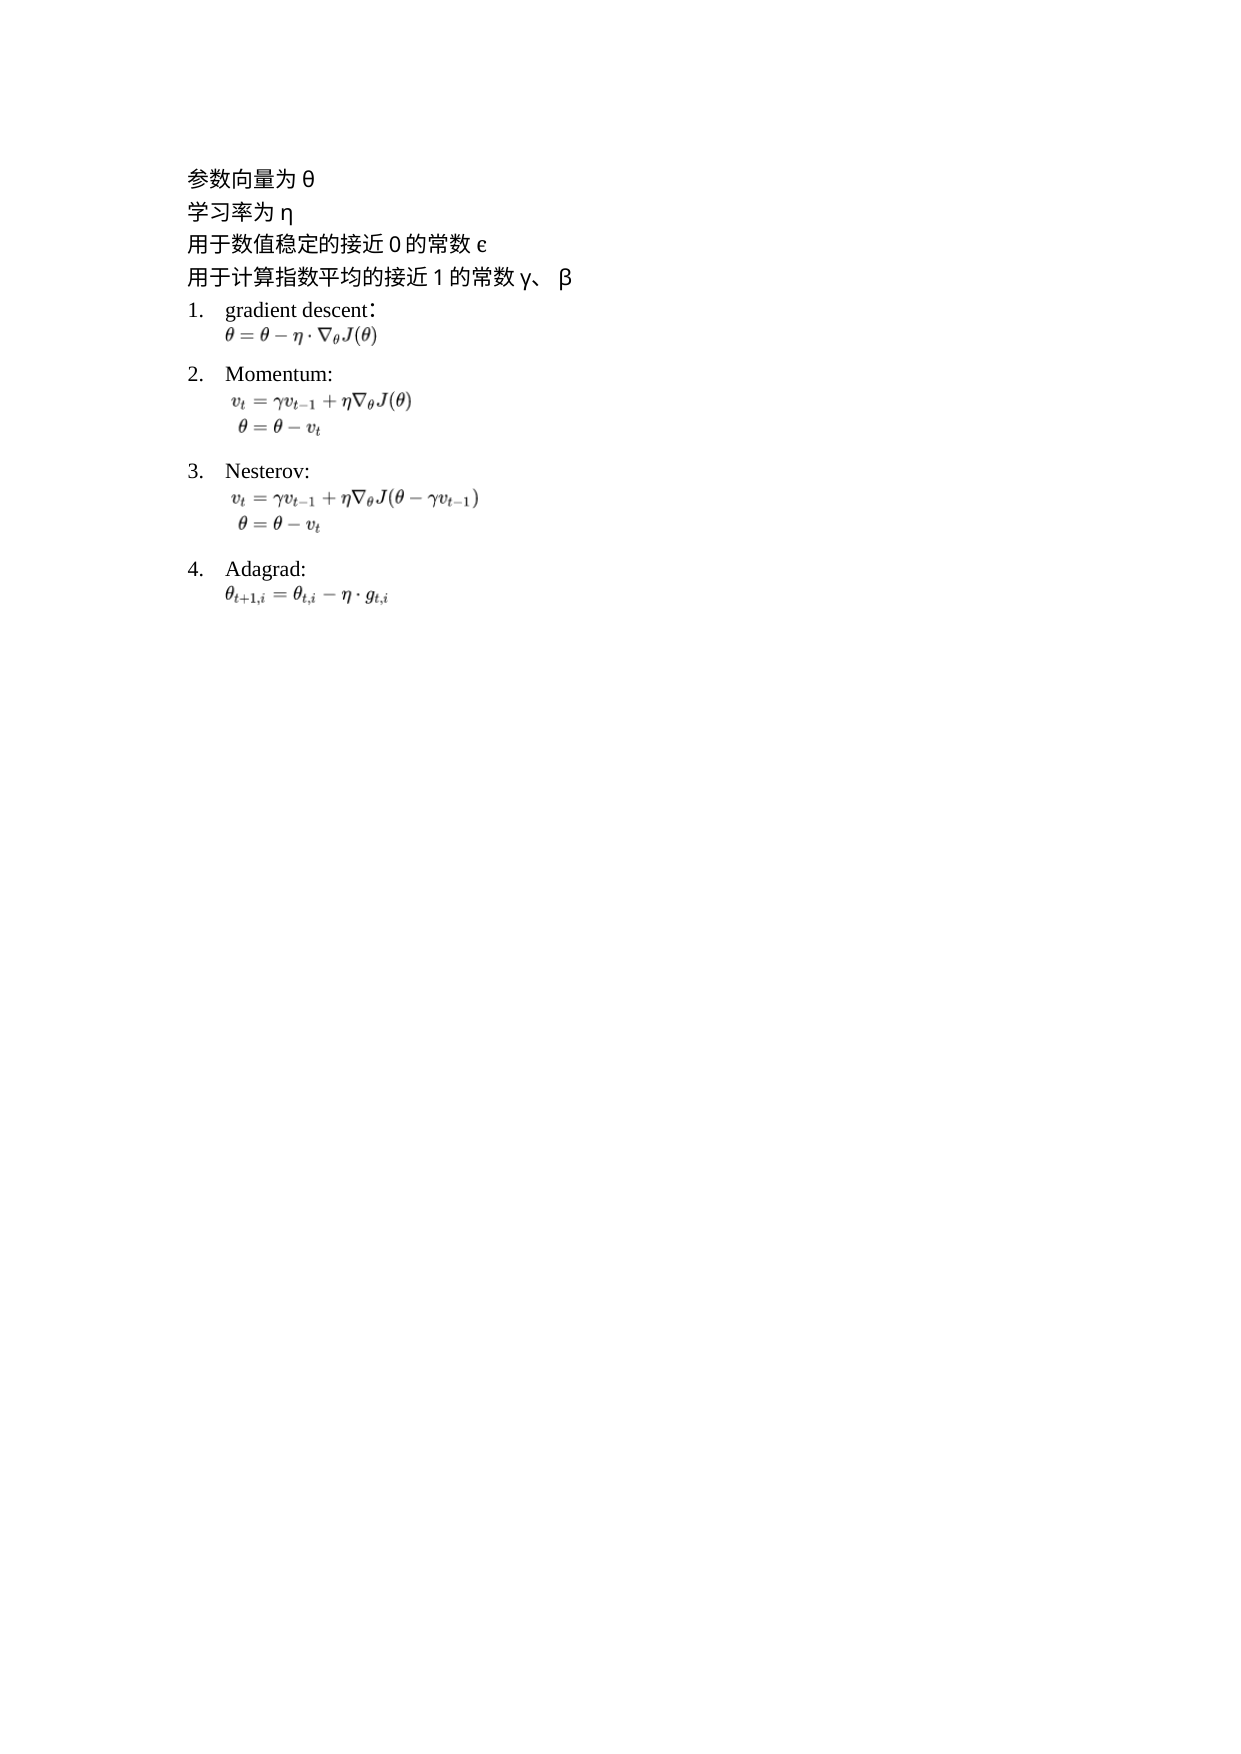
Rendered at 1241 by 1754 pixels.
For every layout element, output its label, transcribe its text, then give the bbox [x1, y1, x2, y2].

text 学习率为 η [187, 194, 1053, 227]
list Momentum: [187, 357, 1053, 454]
picture [225, 487, 486, 535]
picture [225, 389, 419, 438]
list Adagrad: [187, 552, 1053, 617]
list gradient descent： [187, 292, 1053, 357]
text 用于数值稳定的接近0的常数 ϵ [187, 227, 1053, 259]
picture [225, 584, 390, 608]
text 参数向量为 θ [187, 162, 1053, 194]
picture [225, 324, 378, 348]
list Nesterov: [187, 454, 1053, 552]
text 用于计算指数平均的接近1的常数 γ、 β [187, 259, 1053, 292]
